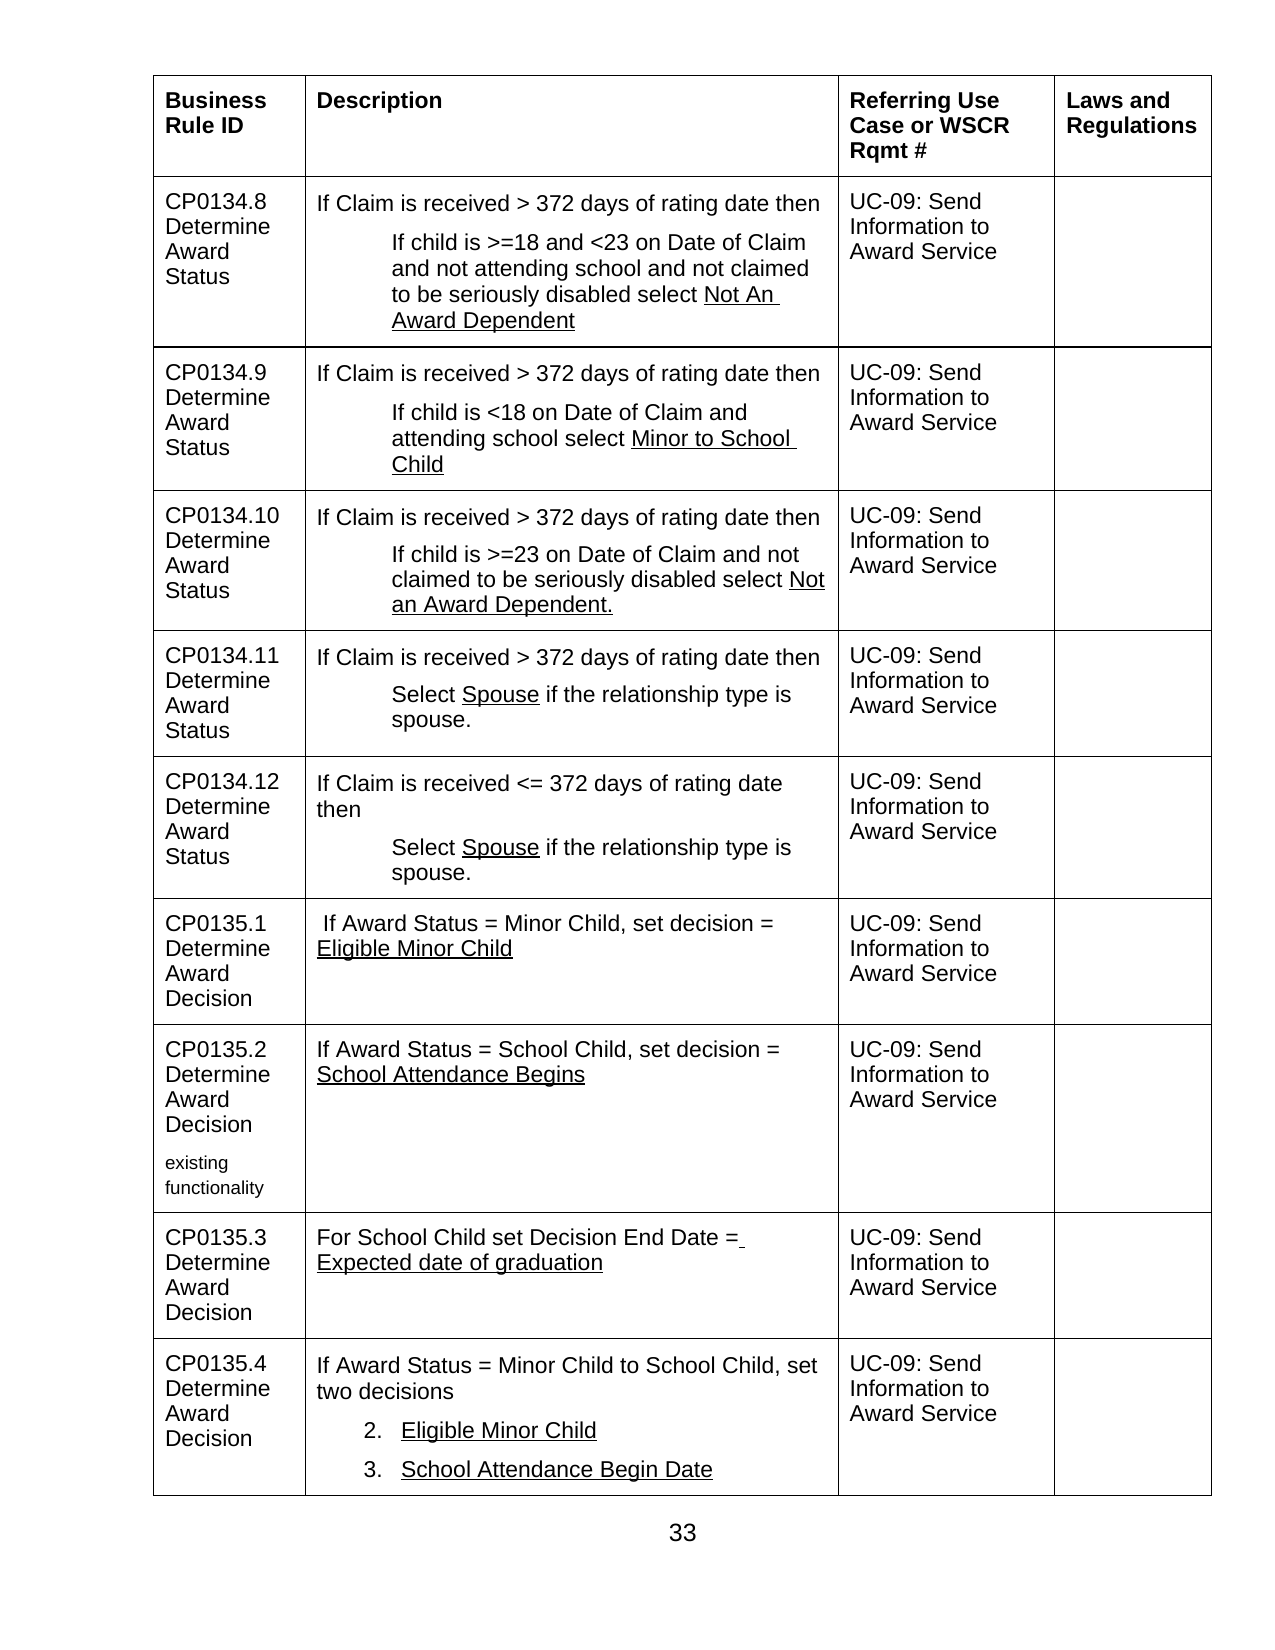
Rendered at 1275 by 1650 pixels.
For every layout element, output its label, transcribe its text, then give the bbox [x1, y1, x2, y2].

table_cell CP0134.12 Determine Award Status [154, 757, 305, 897]
table_cell [1055, 757, 1211, 897]
table_header Laws and Regulations [1055, 76, 1211, 176]
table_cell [839, 1339, 1054, 1494]
table_cell If Award Status = School Child, set decision = School Attendance Begins [306, 1025, 838, 1212]
table_cell CP0134.9 Determine Award Status [154, 348, 305, 490]
table_cell CP0134.10 Determine Award Status [154, 491, 305, 630]
table_cell If Award Status = Minor Child, set decision = Eligible Minor Child [306, 899, 838, 1023]
table_cell [1055, 631, 1211, 756]
table_cell If Claim is received > 372 days of rating date then If child is >=18 and <23 on Date of Claim and not attending school and not claimed to be seriously disabled select Not An Award Dependent [306, 177, 838, 346]
table_cell CP0135.1 Determine Award Decision [154, 899, 305, 1023]
table_cell UC-09: Send Information to Award Service [839, 491, 1054, 630]
table_cell CP0135.4 Determine Award Decision [154, 1339, 305, 1494]
table_cell UC-09: Send Information to Award Service [839, 1025, 1054, 1212]
table_cell [1055, 899, 1211, 1023]
table_header Referring Use Case or WSCR Rqmt # [839, 76, 1054, 176]
table_cell If Claim is received > 372 days of rating date then If child is <18 on Date of Claim and attending school select Minor to School Child [306, 348, 838, 490]
table_cell UC-09: Send Information to Award Service [839, 899, 1054, 1023]
table_cell UC-09: Send Information to Award Service [839, 757, 1054, 897]
table_cell UC-09: Send Information to Award Service [839, 348, 1054, 490]
table_cell For School Child set Decision End Date = Expected date of graduation [306, 1213, 838, 1338]
table_cell UC-09: Send Information to Award Service [839, 631, 1054, 756]
table_cell UC-09: Send Information to Award Service [839, 1213, 1054, 1338]
table_cell [1055, 1025, 1211, 1212]
table_header Business Rule ID [154, 76, 305, 176]
table_cell CP0135.3 Determine Award Decision [154, 1213, 305, 1338]
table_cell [839, 177, 1054, 346]
table_cell [1055, 1213, 1211, 1338]
table_cell [1055, 348, 1211, 490]
table_cell If Claim is received > 372 days of rating date then If child is >=23 on Date of Claim and not claimed to be seriously disabled select Not an Award Dependent. [306, 491, 838, 630]
table_cell CP0134.11 Determine Award Status [154, 631, 305, 756]
table_header Description [306, 76, 838, 176]
table_cell [1055, 177, 1211, 346]
table_cell CP0135.2 Determine Award Decision existing functionality [154, 1025, 305, 1212]
table_cell If Claim is received > 372 days of rating date then Select Spouse if the relationship type is spouse. [306, 631, 838, 756]
table_cell CP0134.8 Determine Award Status [154, 177, 305, 346]
table_cell [1055, 1339, 1211, 1494]
table_cell [1055, 491, 1211, 630]
table_cell If Award Status = Minor Child to School Child, set two decisions Eligible Minor Child School Attendance Begin Date [306, 1339, 838, 1494]
table_cell If Claim is received <= 372 days of rating date then Select Spouse if the relationship type is spouse. [306, 757, 838, 897]
